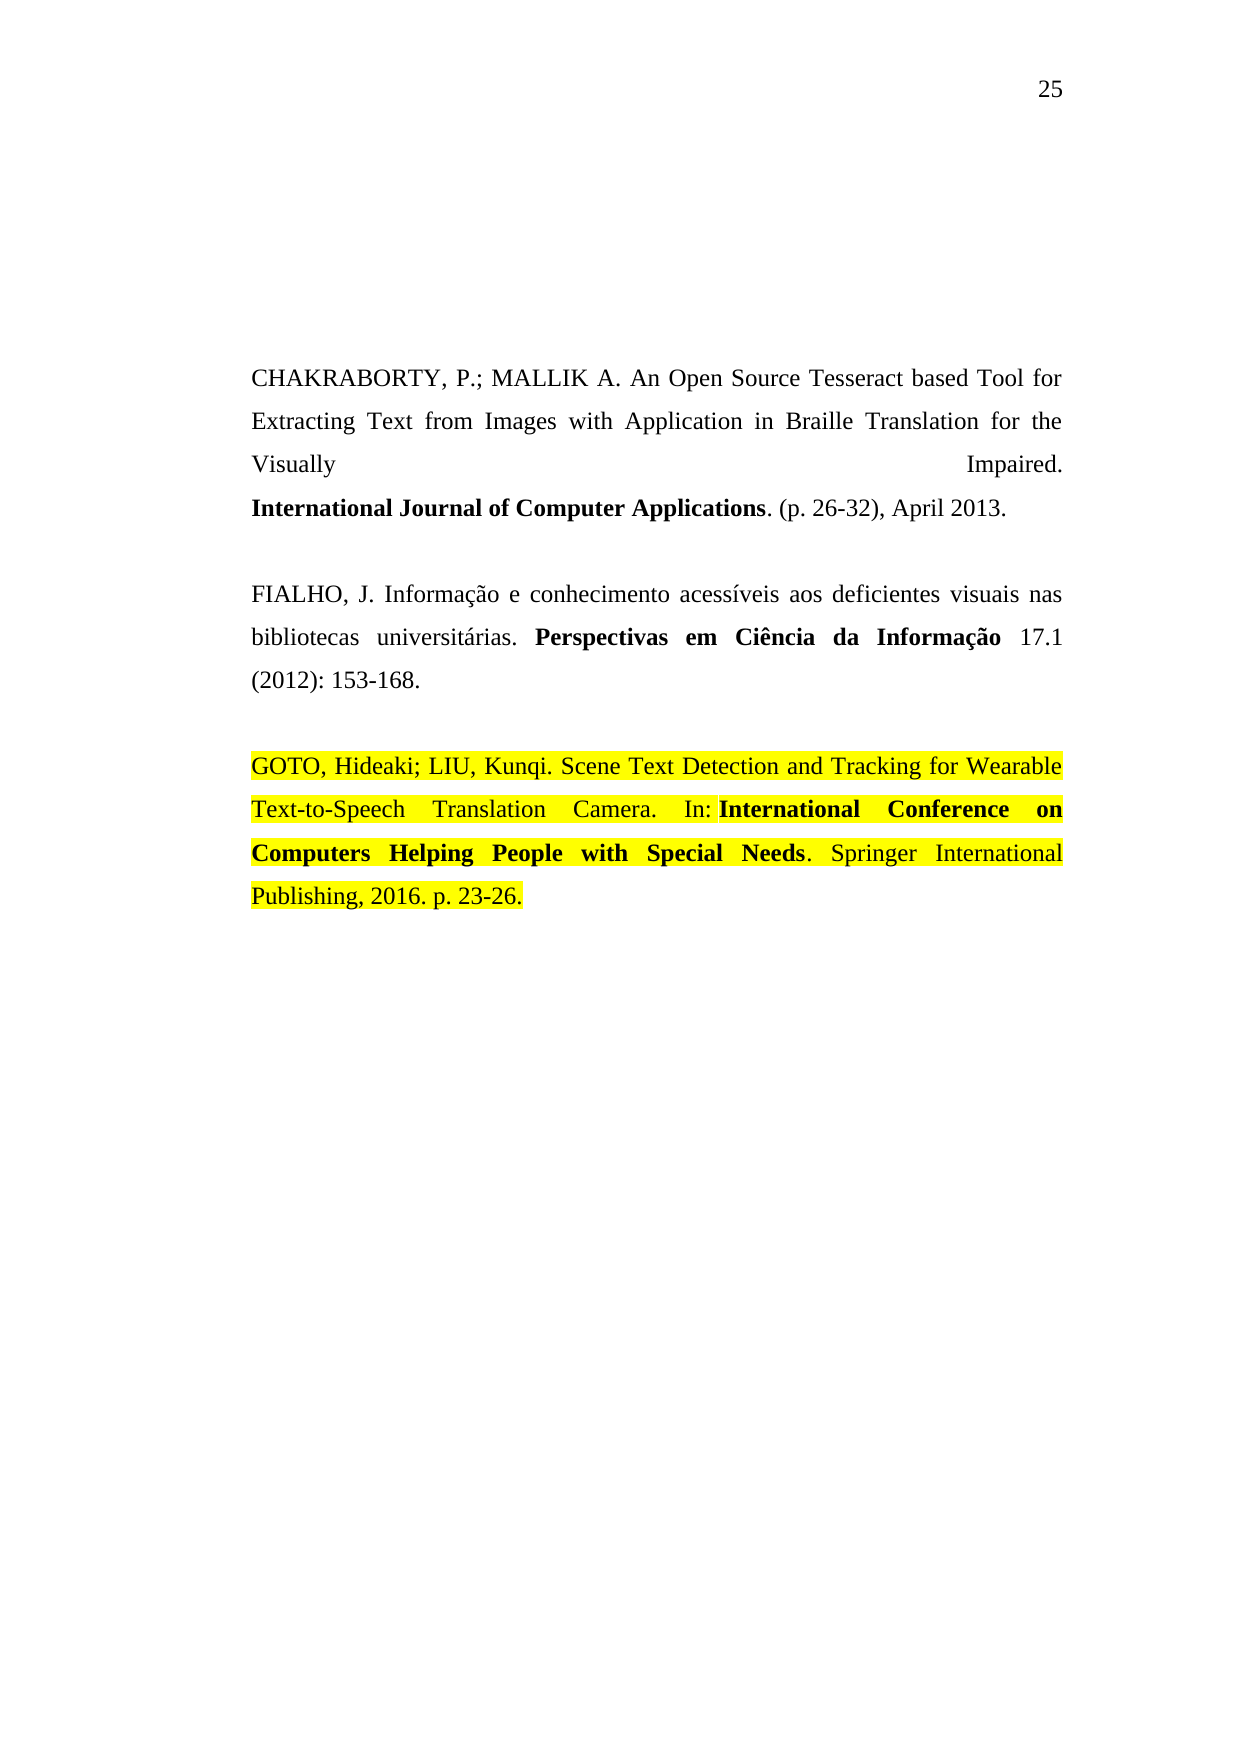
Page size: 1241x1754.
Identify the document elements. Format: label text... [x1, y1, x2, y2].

text GOTO, Hideaki; LIU, Kunqi. Scene Text Detection and Tracking for Wearable Text-to-Speech Translation Camera. In: International Conference on Computers Helping People with Special Needs. Springer International Publishing, 2016. p. 23-26. [251, 866, 1063, 909]
text CHAKRABORTY, P.; MALLIK A. An Open Source Tesseract based Tool for Extracting Text from Images with Application in Braille Translation for the Visually Impaired. International Journal of Computer Applications. (p. 26-32), April 2013. [251, 363, 1063, 521]
text FIALHO, J. Informação e conhecimento acessíveis aos deficientes visuais nas bibliotecas universitárias. Perspectivas em Ciência da Informação 17.1 (2012): 153-168. [251, 579, 1063, 694]
text GOTO, Hideaki; LIU, Kunqi. Scene Text Detection and Tracking for Wearable Text-to-Speech Translation Camera. In: International Conference on Computers Helping People with Special Needs. Springer International Publishing, 2016. p. 23-26. [251, 780, 1063, 838]
